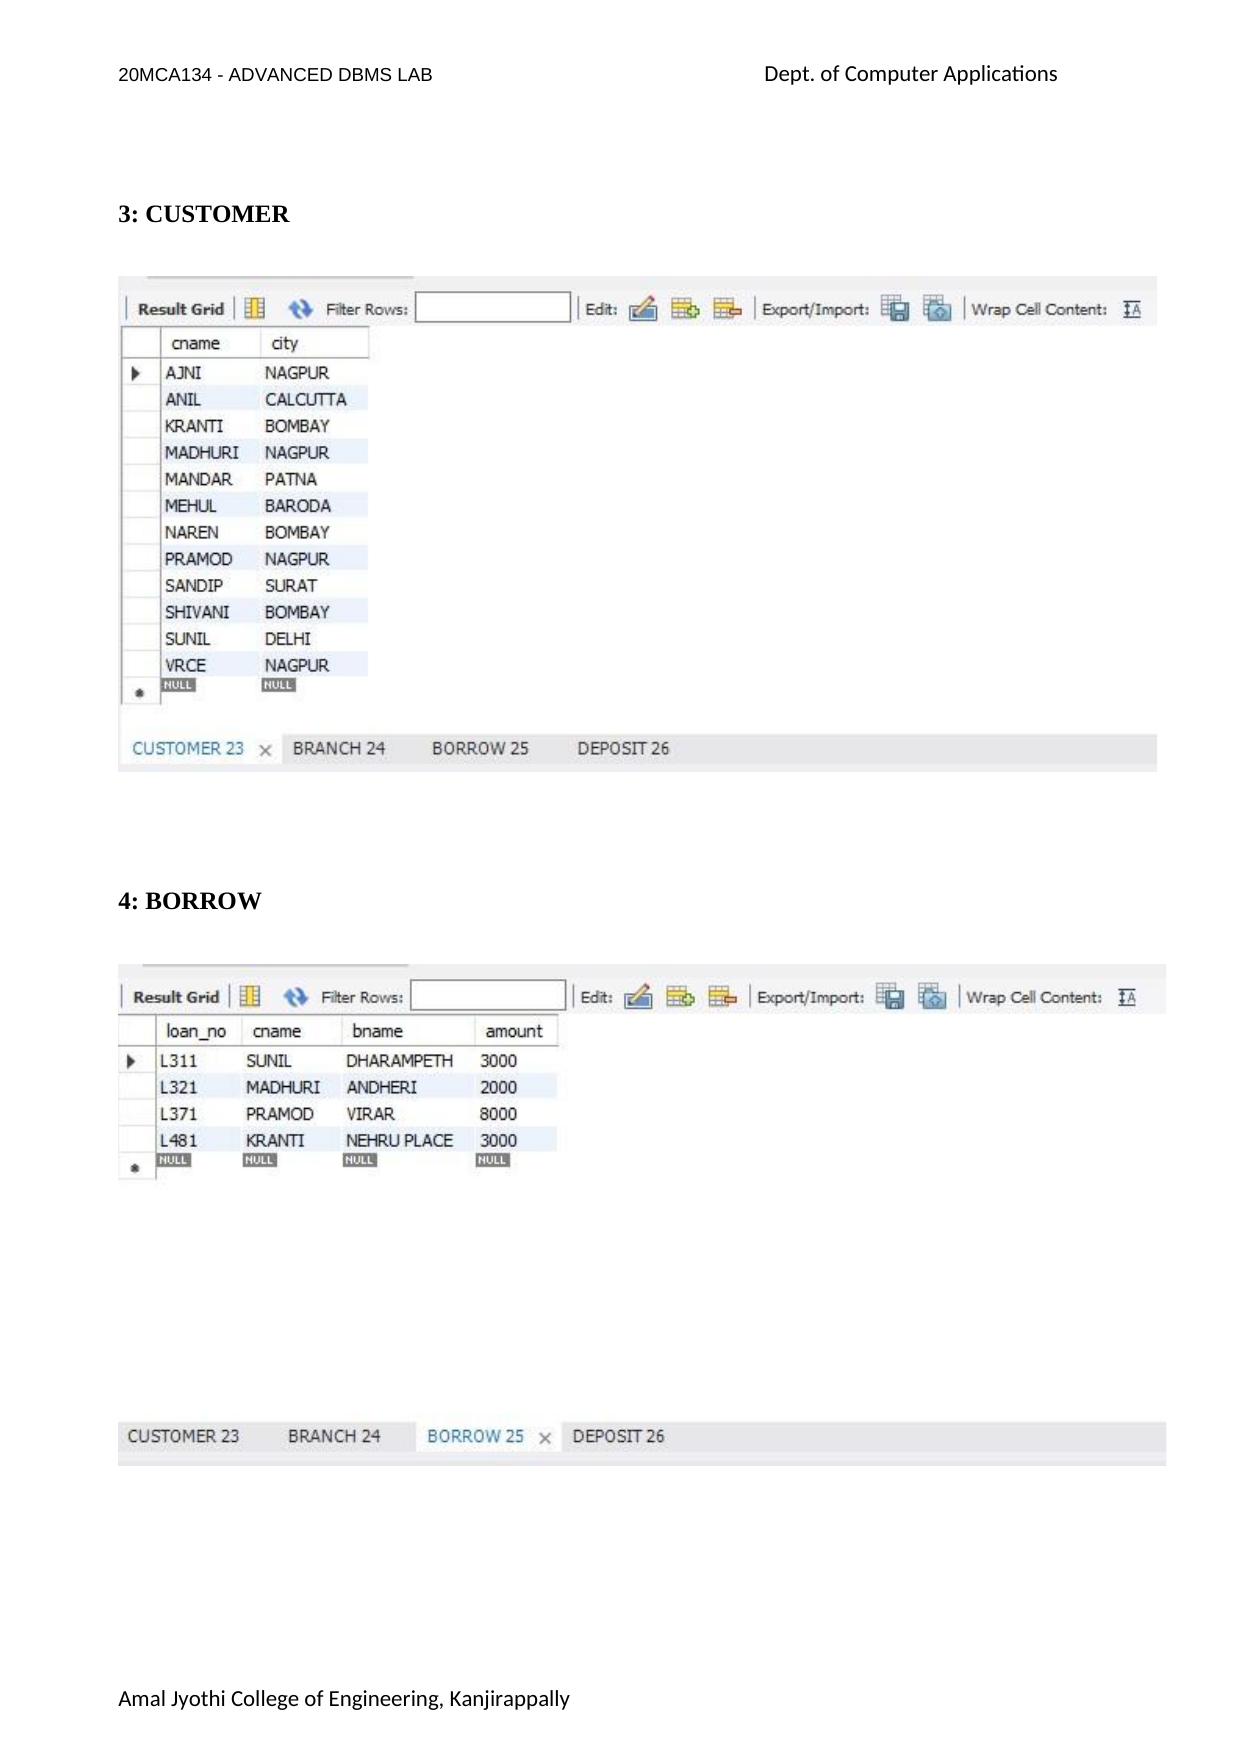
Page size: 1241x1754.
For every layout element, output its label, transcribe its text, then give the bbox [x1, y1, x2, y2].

text 3: CUSTOMER [118, 199, 1167, 228]
picture [118, 276, 1158, 772]
text 4: BORROW [118, 886, 1167, 915]
picture [118, 964, 1167, 1466]
